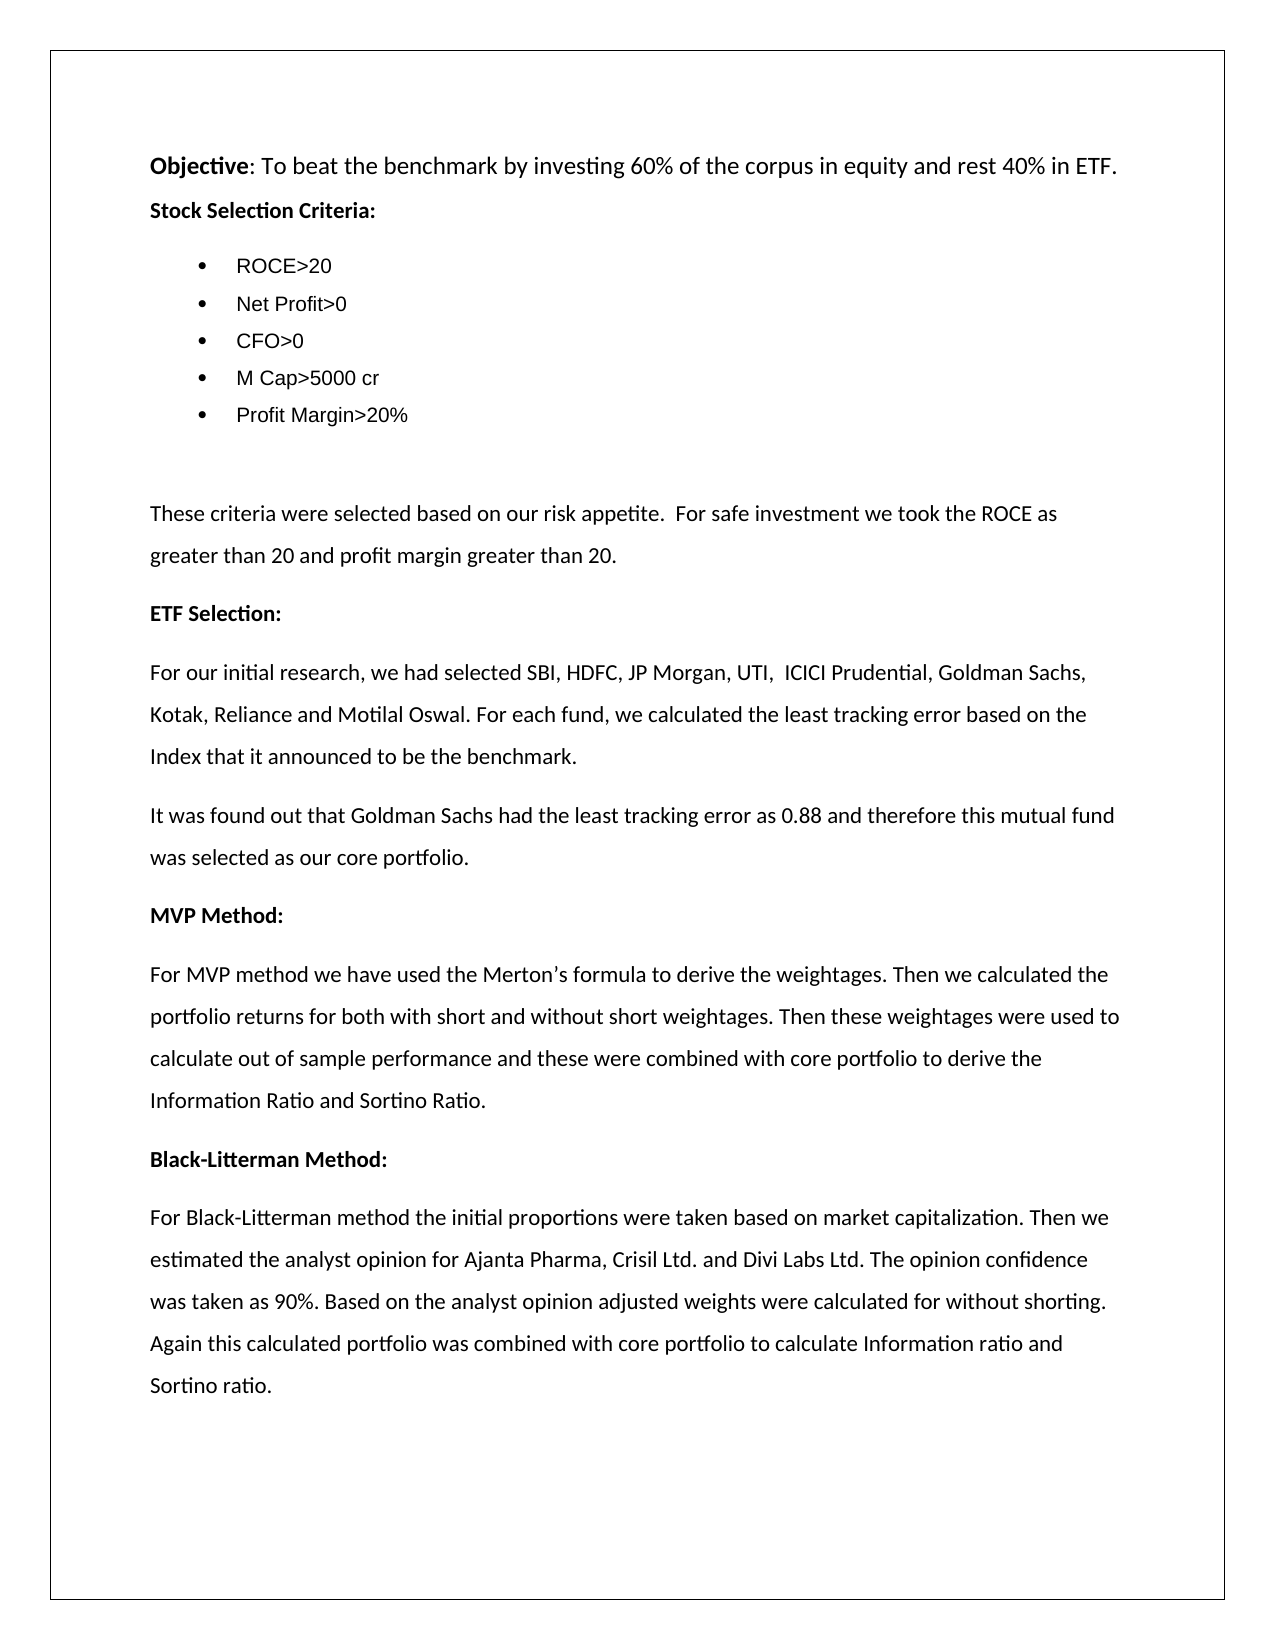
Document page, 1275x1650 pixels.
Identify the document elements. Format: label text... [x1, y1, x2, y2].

table_cell Net Profit>0 [150, 292, 472, 329]
text For our initial research, we had selected SBI, HDFC, JP Morgan, UTI, ICICI Prudential, Goldman Sachs, Kotak, Reliance and Motilal Oswal. For each fund, we calculated the least tracking error based on the Index that it announced to be the benchmark. [150, 658, 1125, 770]
text MVP Method: [150, 901, 1125, 929]
text Stock Selection Criteria: [150, 196, 1125, 224]
text It was found out that Goldman Sachs had the least tracking error as 0.88 and therefore this mutual fund was selected as our core portfolio. [150, 801, 1125, 871]
table_cell CFO>0 [150, 329, 472, 366]
text ETF Selection: [150, 599, 1125, 628]
text For Black-Litterman method the initial proportions were taken based on market capitalization. Then we estimated the analyst opinion for Ajanta Pharma, Crisil Ltd. and Divi Labs Ltd. The opinion confidence was taken as 90%. Based on the analyst opinion adjusted weights were calculated for without shorting. Again this calculated portfolio was combined with core portfolio to calculate Information ratio and Sortino ratio. [150, 1203, 1125, 1399]
text For MVP method we have used the Merton’s formula to derive the weightages. Then we calculated the portfolio returns for both with short and without short weightages. Then these weightages were used to calculate out of sample performance and these were combined with core portfolio to derive the Information Ratio and Sortino Ratio. [150, 960, 1125, 1114]
text Black-Litterman Method: [150, 1145, 1125, 1173]
text These criteria were selected based on our risk appetite. For safe investment we took the ROCE as greater than 20 and profit margin greater than 20. [150, 499, 1125, 569]
table_header ROCE>20 [150, 254, 472, 292]
table_cell Profit Margin>20% [150, 403, 472, 440]
table_cell M Cap>5000 cr [150, 366, 472, 403]
text Objective: To beat the benchmark by investing 60% of the corpus in equity and rest 40% in ETF. [150, 150, 1125, 181]
